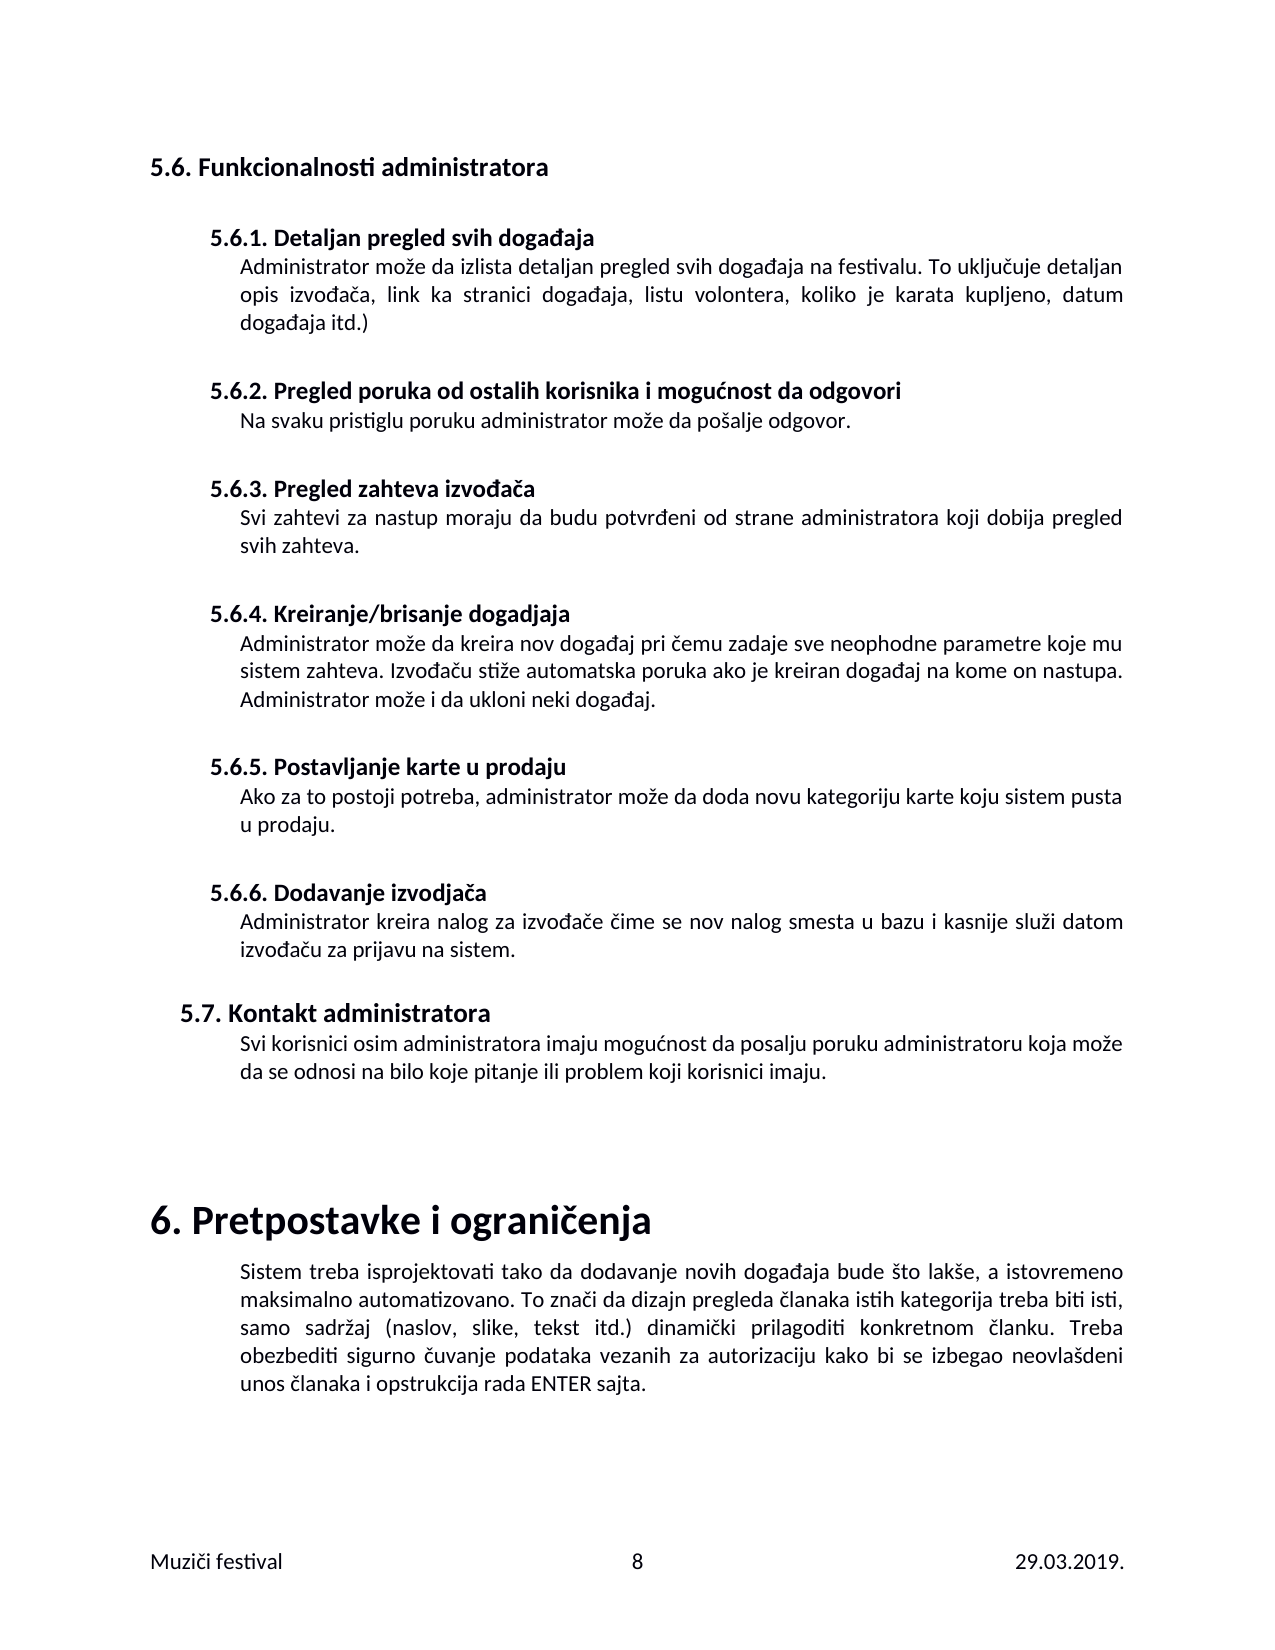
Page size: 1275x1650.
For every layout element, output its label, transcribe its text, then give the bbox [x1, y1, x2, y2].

subtitle 5.7. Kontakt administratora [180, 996, 1125, 1029]
subtitle 5.6.4. Kreiranje/brisanje dogadjaja [210, 598, 1125, 629]
text Svi zahtevi za nastup moraju da budu potvrđeni od strane administratora koji dobija pregled svih zahteva. [240, 503, 1125, 559]
text Ako za to postoji potreba, administrator može da doda novu kategoriju karte koju sistem pusta u prodaju. [240, 782, 1125, 838]
subtitle 5.6.6. Dodavanje izvodjača [210, 877, 1125, 907]
text Sistem treba isprojektovati tako da dodavanje novih događaja bude što lakše, a istovremeno maksimalno automatizovano. To znači da dizajn pregleda članaka istih kategorija treba biti isti, samo sadržaj (naslov, slike, tekst itd.) dinamički prilagoditi konkretnom članku. Treba obezbediti sigurno čuvanje podataka vezanih za autorizaciju kako bi se izbegao neovlašdeni unos članaka i opstrukcija rada ENTER sajta. [240, 1257, 1125, 1397]
text Na svaku pristiglu poruku administrator može da pošalje odgovor. [240, 406, 1125, 434]
subtitle 5.6.2. Pregled poruka od ostalih korisnika i mogućnost da odgovori [210, 375, 1125, 406]
subtitle 5.6.5. Postavljanje karte u prodaju [210, 752, 1125, 782]
subtitle 5.6.1. Detaljan pregled svih događaja [210, 222, 1125, 252]
subtitle 6. Pretpostavke i ograničenja [150, 1194, 1125, 1245]
subtitle 5.6.3. Pregled zahteva izvođača [210, 473, 1125, 503]
subtitle 5.6. Funkcionalnosti administratora [150, 150, 1125, 183]
text Administrator može da izlista detaljan pregled svih događaja na festivalu. To uključuje detaljan opis izvođača, link ka stranici događaja, listu volontera, koliko je karata kupljeno, datum događaja itd.) [240, 252, 1125, 336]
text Administrator kreira nalog za izvođače čime se nov nalog smesta u bazu i kasnije služi datom izvođaču za prijavu na sistem. [240, 907, 1125, 963]
text Svi korisnici osim administratora imaju mogućnost da posalju poruku administratoru koja može da se odnosi na bilo koje pitanje ili problem koji korisnici imaju. [240, 1029, 1125, 1085]
text Administrator može da kreira nov događaj pri čemu zadaje sve neophodne parametre koje mu sistem zahteva. Izvođaču stiže automatska poruka ako je kreiran događaj na kome on nastupa. Administrator može i da ukloni neki događaj. [240, 629, 1125, 713]
